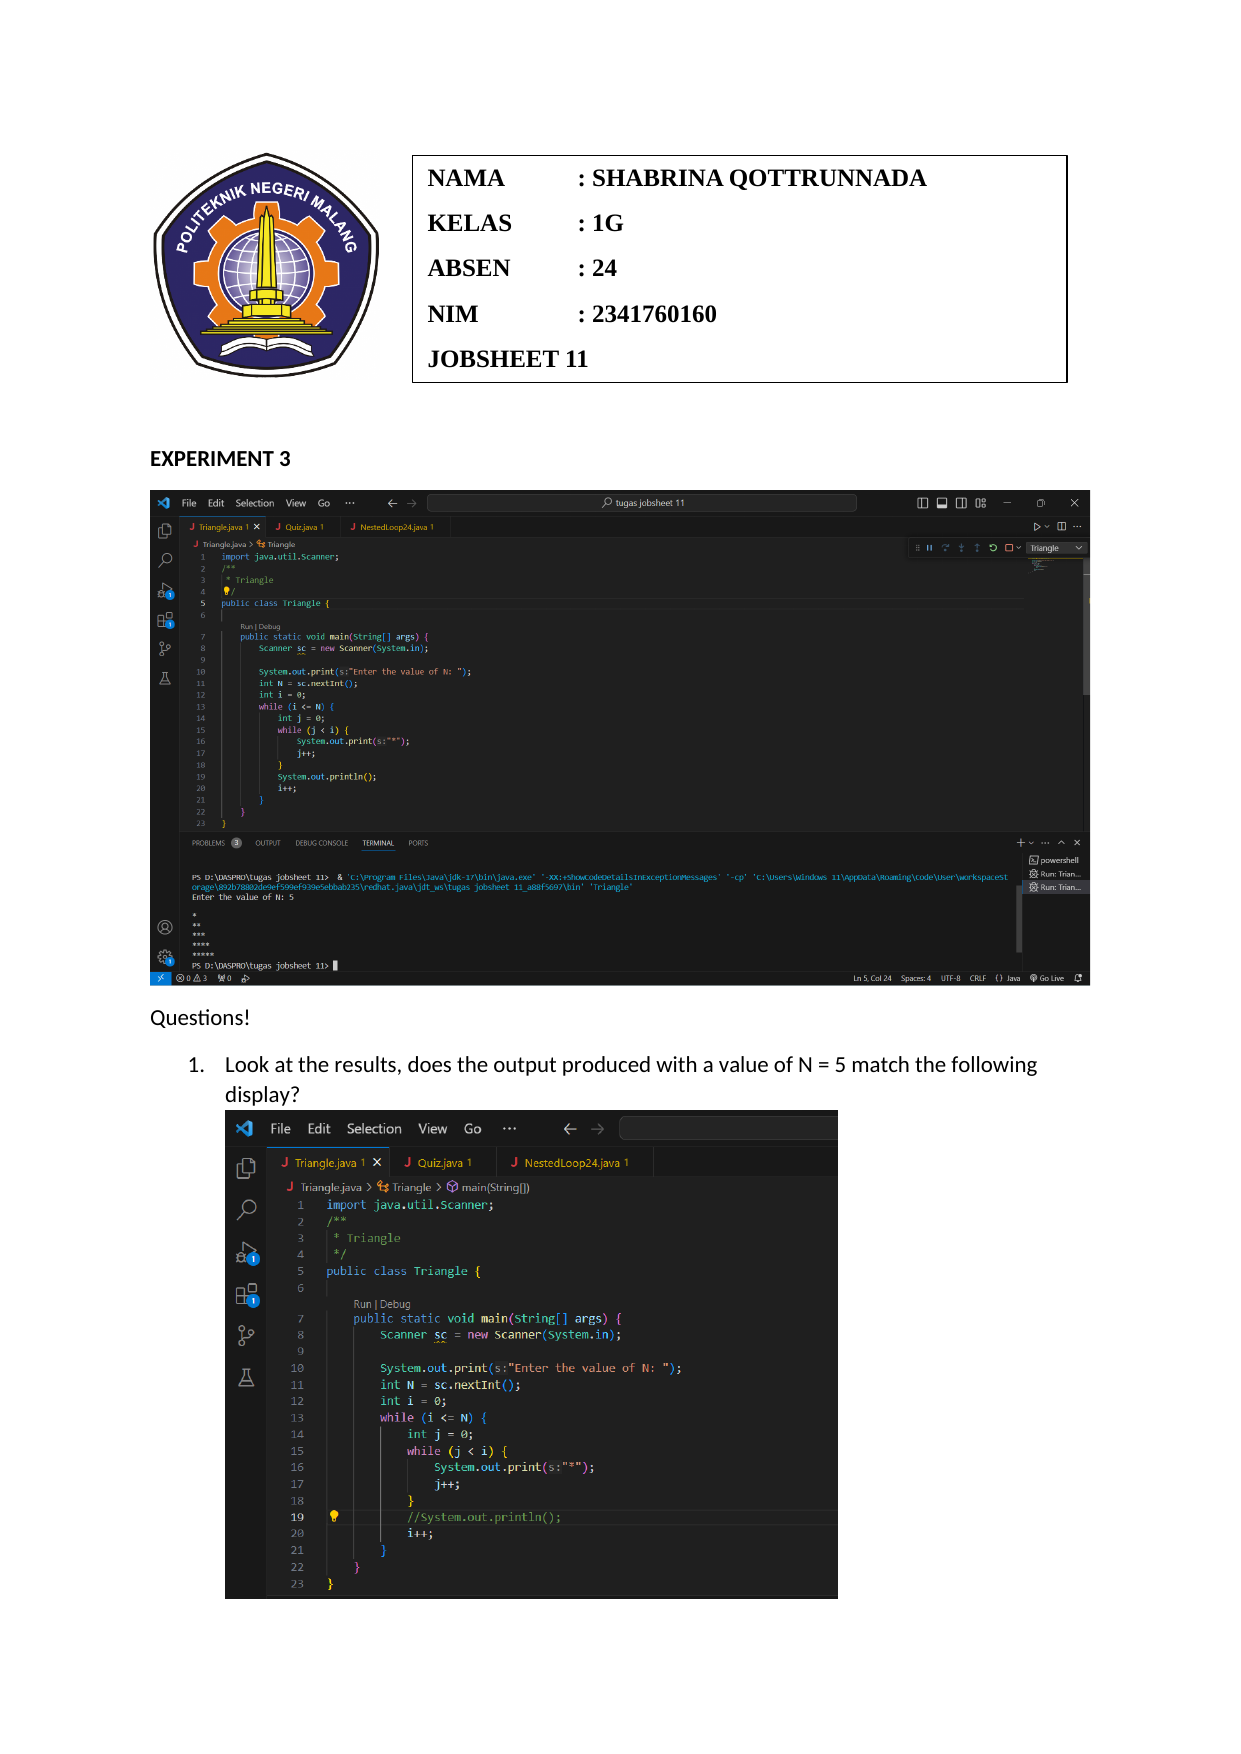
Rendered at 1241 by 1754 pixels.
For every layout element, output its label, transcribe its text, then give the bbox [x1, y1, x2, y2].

list Look at the results, does the output produced with a value of N = 5 match the following display? [187, 1050, 1090, 1108]
text EXPERIMENT 3 [150, 444, 1090, 472]
text Questions! [150, 1003, 1090, 1032]
picture [225, 1110, 838, 1599]
picture [150, 150, 381, 380]
picture [150, 490, 1091, 986]
